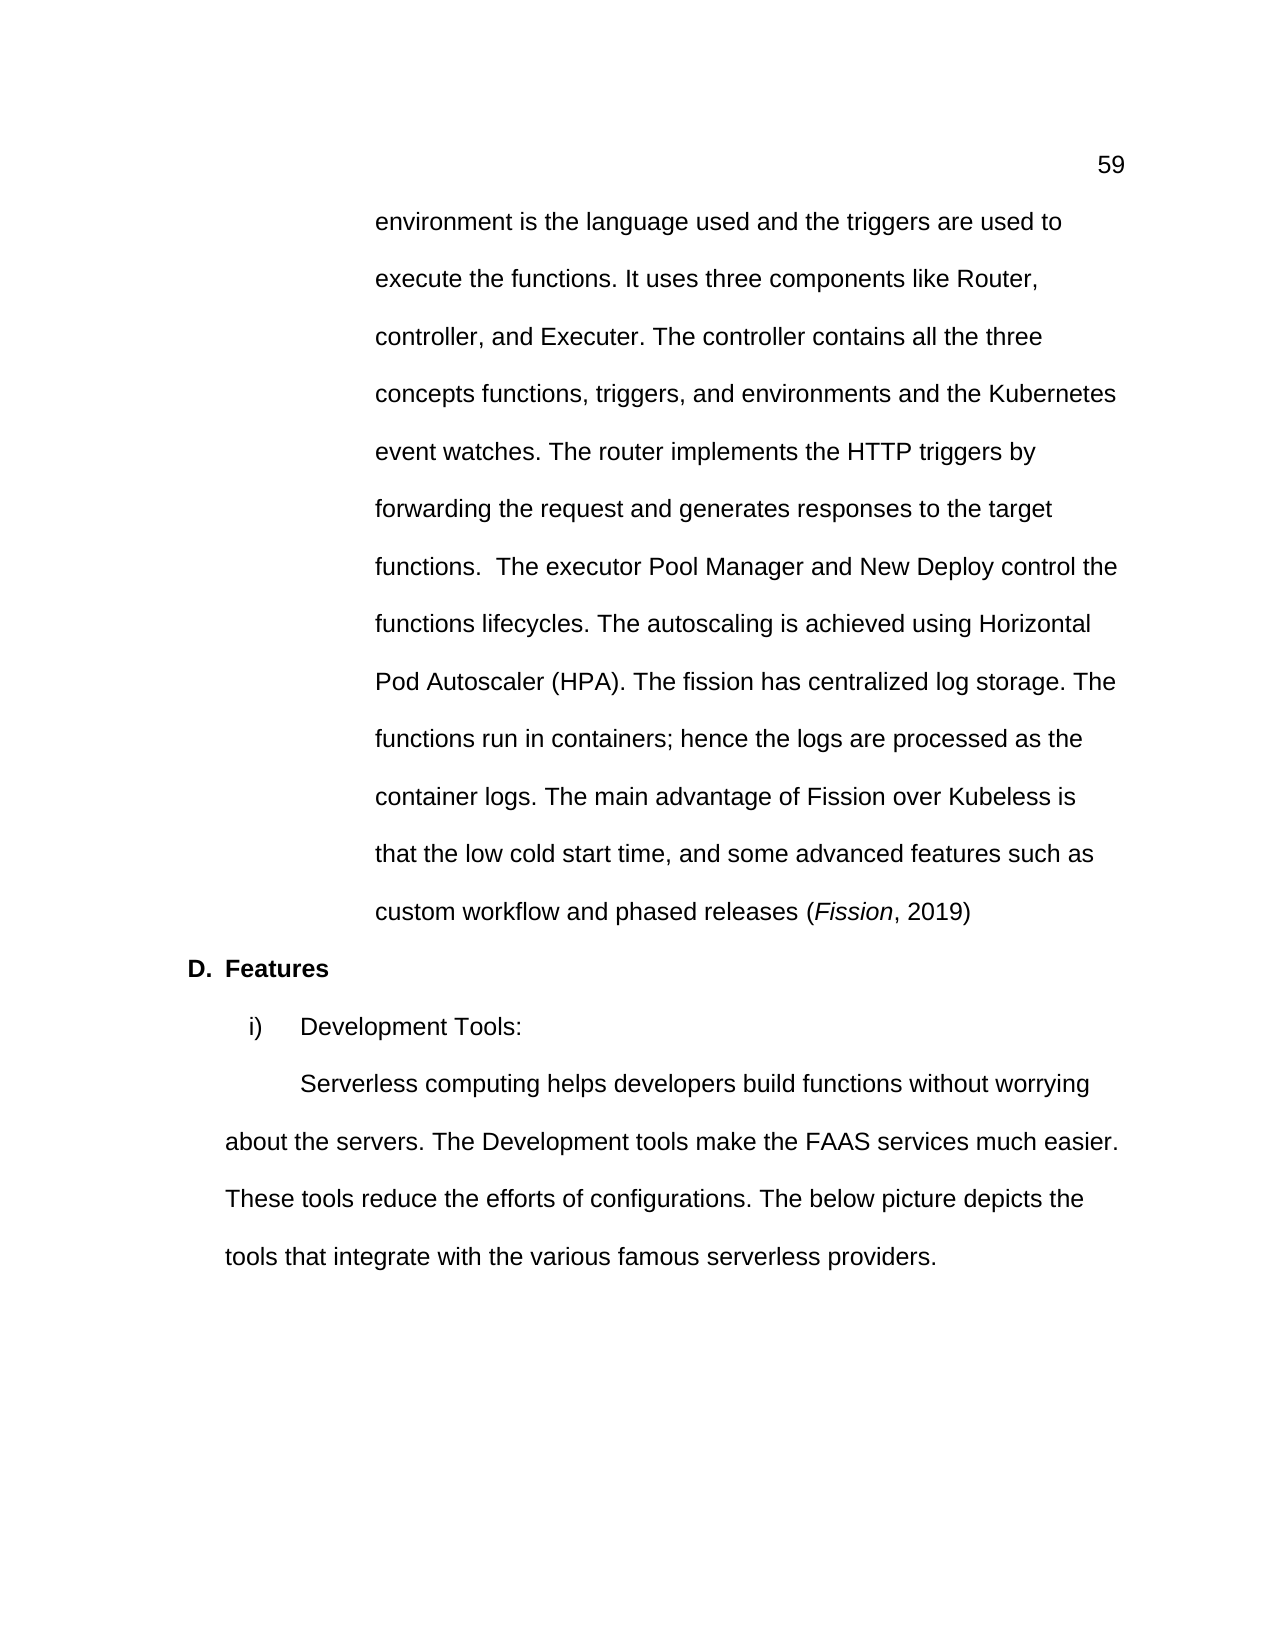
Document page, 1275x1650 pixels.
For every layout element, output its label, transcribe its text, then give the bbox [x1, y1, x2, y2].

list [375, 207, 1125, 926]
text Serverless computing helps developers build functions without worrying about the servers. The Development tools make the FAAS services much easier. These tools reduce the efforts of configurations. The below picture depicts the tools that integrate with the various famous serverless providers. [225, 1069, 1125, 1271]
list Development Tools: [262, 1012, 1125, 1041]
list Features [187, 954, 1125, 983]
